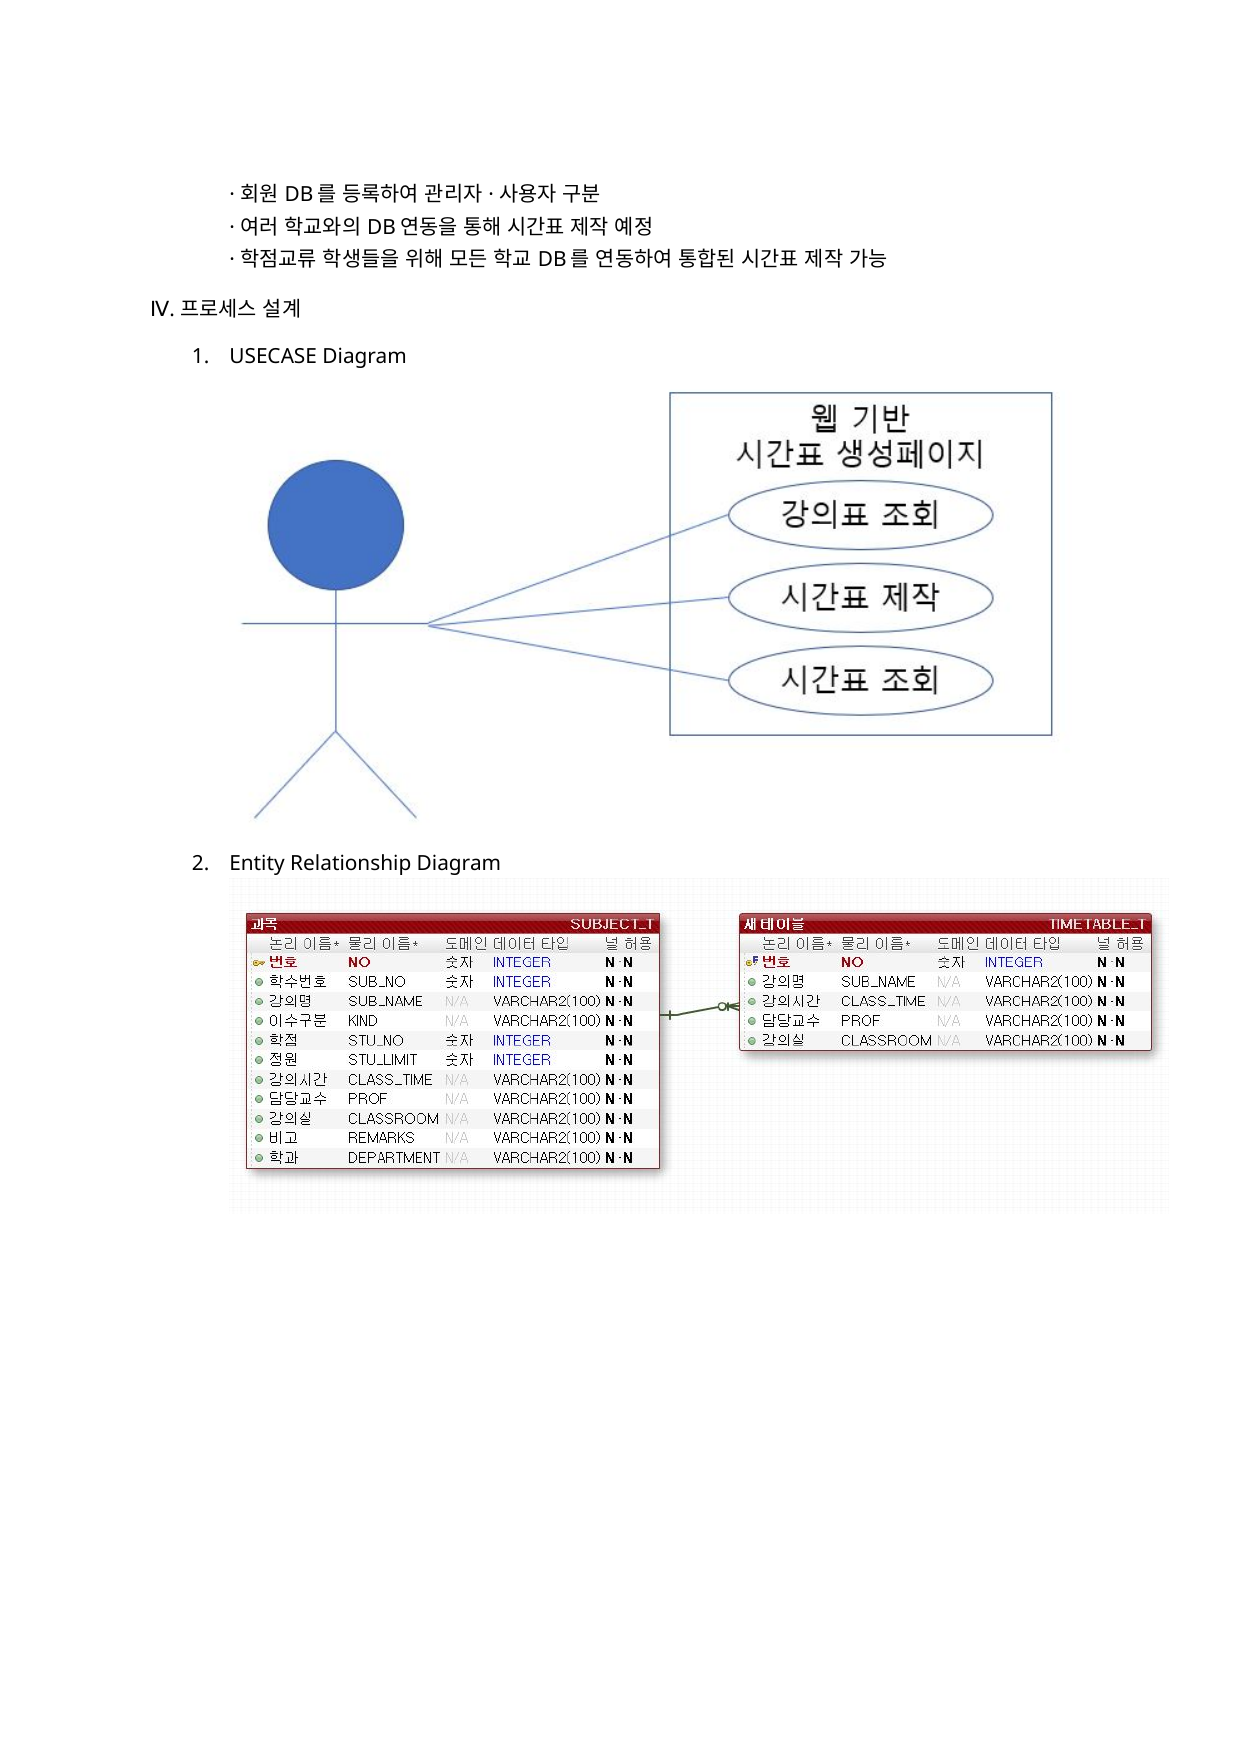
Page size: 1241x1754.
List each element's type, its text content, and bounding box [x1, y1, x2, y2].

text Ⅳ. 프로세스 설계 [150, 292, 1090, 322]
picture [229, 878, 1170, 1214]
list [192, 177, 1090, 273]
picture [229, 372, 1085, 830]
